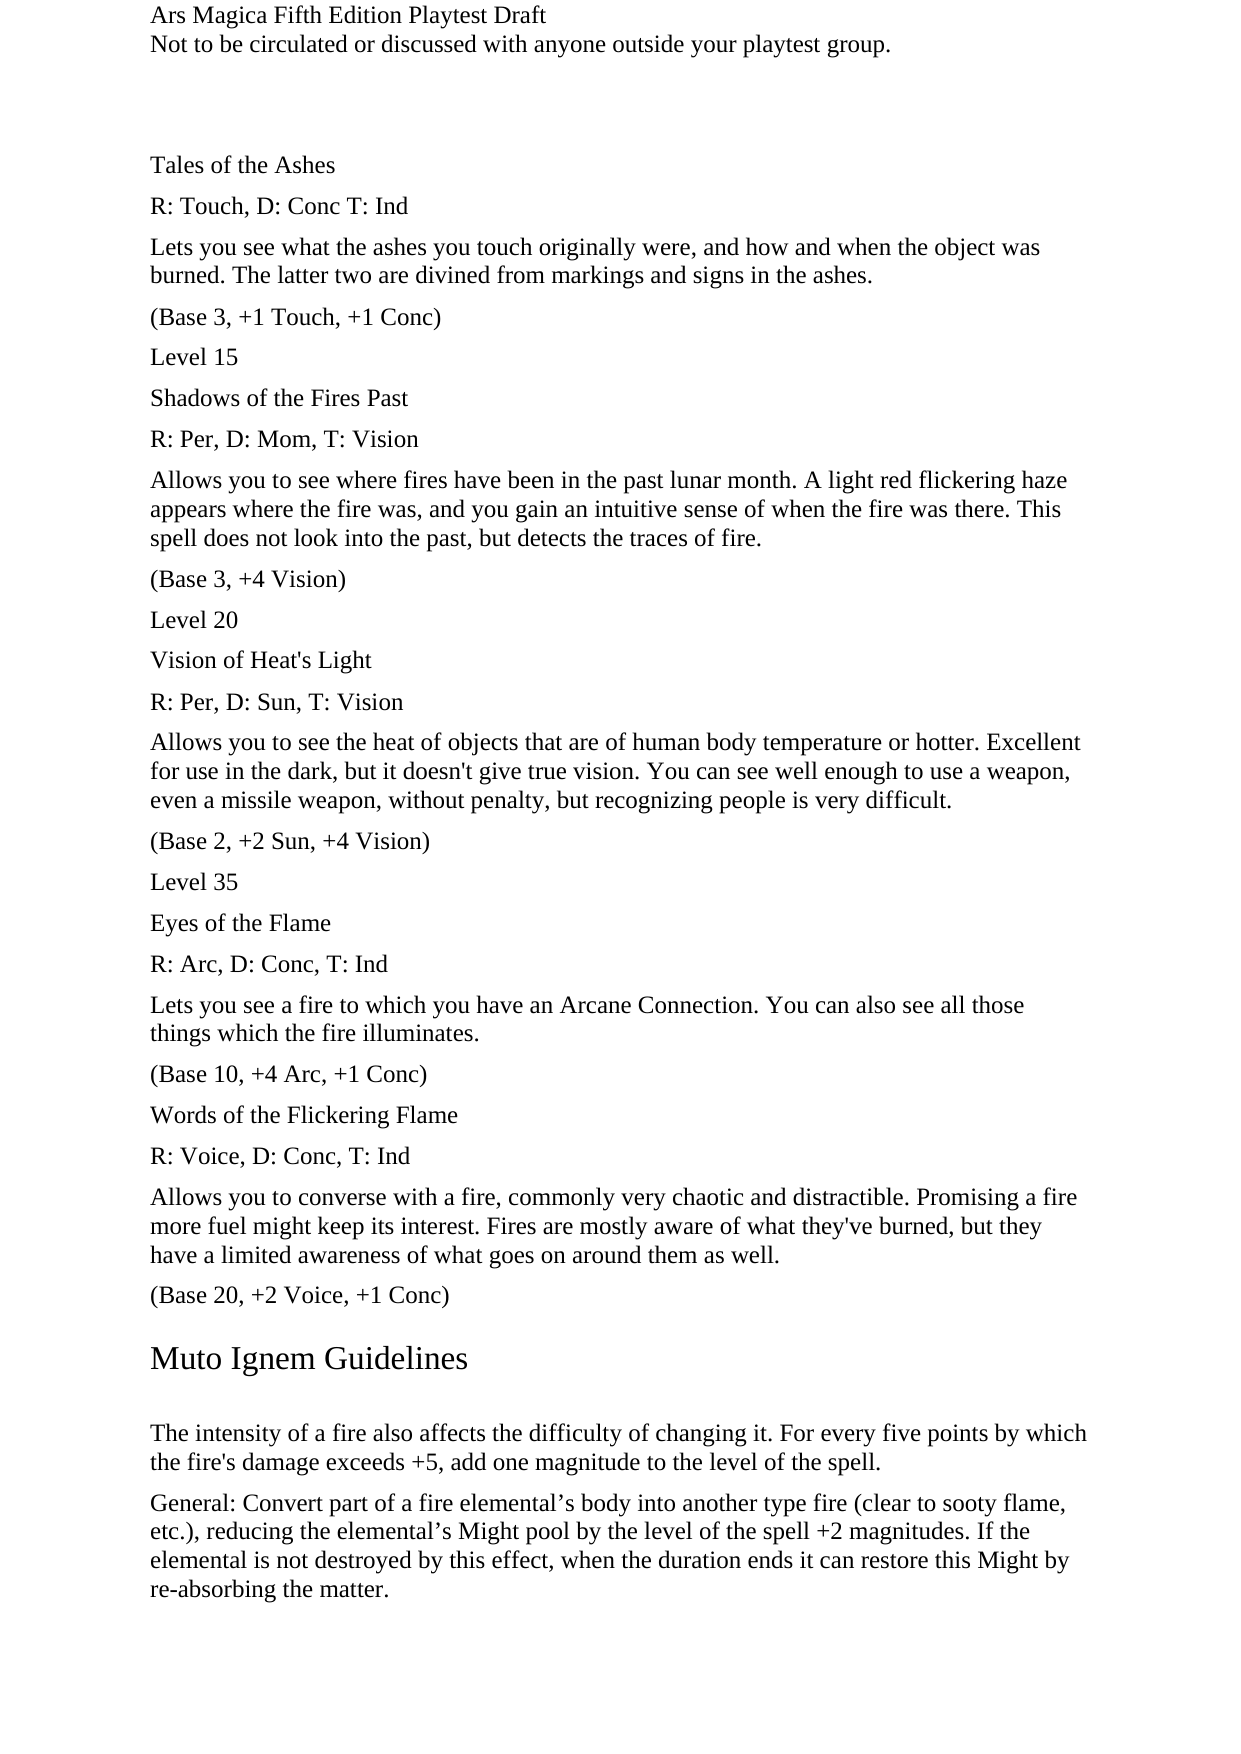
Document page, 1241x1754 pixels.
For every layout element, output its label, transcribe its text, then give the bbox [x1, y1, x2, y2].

text Allows you to converse with a fire, commonly very chaotic and distractible. Promising a fire more fuel might keep its interest. Fires are mostly aware of what they've burned, but they have a limited awareness of what goes on around them as well. [150, 1182, 1090, 1268]
text R: Arc, D: Conc, T: Ind [150, 949, 1090, 977]
text General: Convert part of a fire elemental’s body into another type fire (clear to sooty flame, etc.), reducing the elemental’s Might pool by the level of the spell +2 magnitudes. If the elemental is not destroyed by this effect, when the duration ends it can restore this Might by re-absorbing the matter. [150, 1488, 1090, 1603]
text Level 35 [150, 867, 1090, 896]
text Lets you see a fire to which you have an Arcane Connection. You can also see all those things which the fire illuminates. [150, 990, 1090, 1047]
text (Base 3, +4 Vision) [150, 564, 1090, 592]
text (Base 2, +2 Sun, +4 Vision) [150, 826, 1090, 855]
text (Base 10, +4 Arc, +1 Conc) [150, 1059, 1090, 1088]
text R: Per, D: Sun, T: Vision [150, 687, 1090, 715]
text Allows you to see the heat of objects that are of human body temperature or hotter. Excellent for use in the dark, but it doesn't give true vision. You can see well enough to use a weapon, even a missile weapon, without penalty, but recognizing people is very difficult. [150, 727, 1090, 814]
text R: Per, D: Mom, T: Vision [150, 424, 1090, 453]
text Lets you see what the ashes you touch originally were, and how and when the object was burned. The latter two are divined from markings and signs in the ashes. [150, 232, 1090, 289]
text Tales of the Ashes [150, 150, 1090, 179]
text (Base 3, +1 Touch, +1 Conc) [150, 302, 1090, 330]
text Vision of Heat's Light [150, 646, 1090, 674]
text The intensity of a fire also affects the difficulty of changing it. For every five points by which the fire's damage exceeds +5, add one magnitude to the level of the spell. [150, 1418, 1090, 1476]
text Muto Ignem Guidelines [150, 1338, 1090, 1377]
text Level 15 [150, 342, 1090, 371]
text Words of the Flickering Flame [150, 1100, 1090, 1129]
text Eyes of the Flame [150, 908, 1090, 937]
text (Base 20, +2 Voice, +1 Conc) [150, 1281, 1090, 1309]
text Shadows of the Fires Past [150, 383, 1090, 412]
text Allows you to see where fires have been in the past lunar month. A light red flickering haze appears where the fire was, and you gain an intuitive sense of when the fire was there. This spell does not look into the past, but detects the traces of fire. [150, 465, 1090, 552]
text Level 20 [150, 605, 1090, 633]
text R: Voice, D: Conc, T: Ind [150, 1141, 1090, 1170]
text R: Touch, D: Conc T: Ind [150, 191, 1090, 220]
